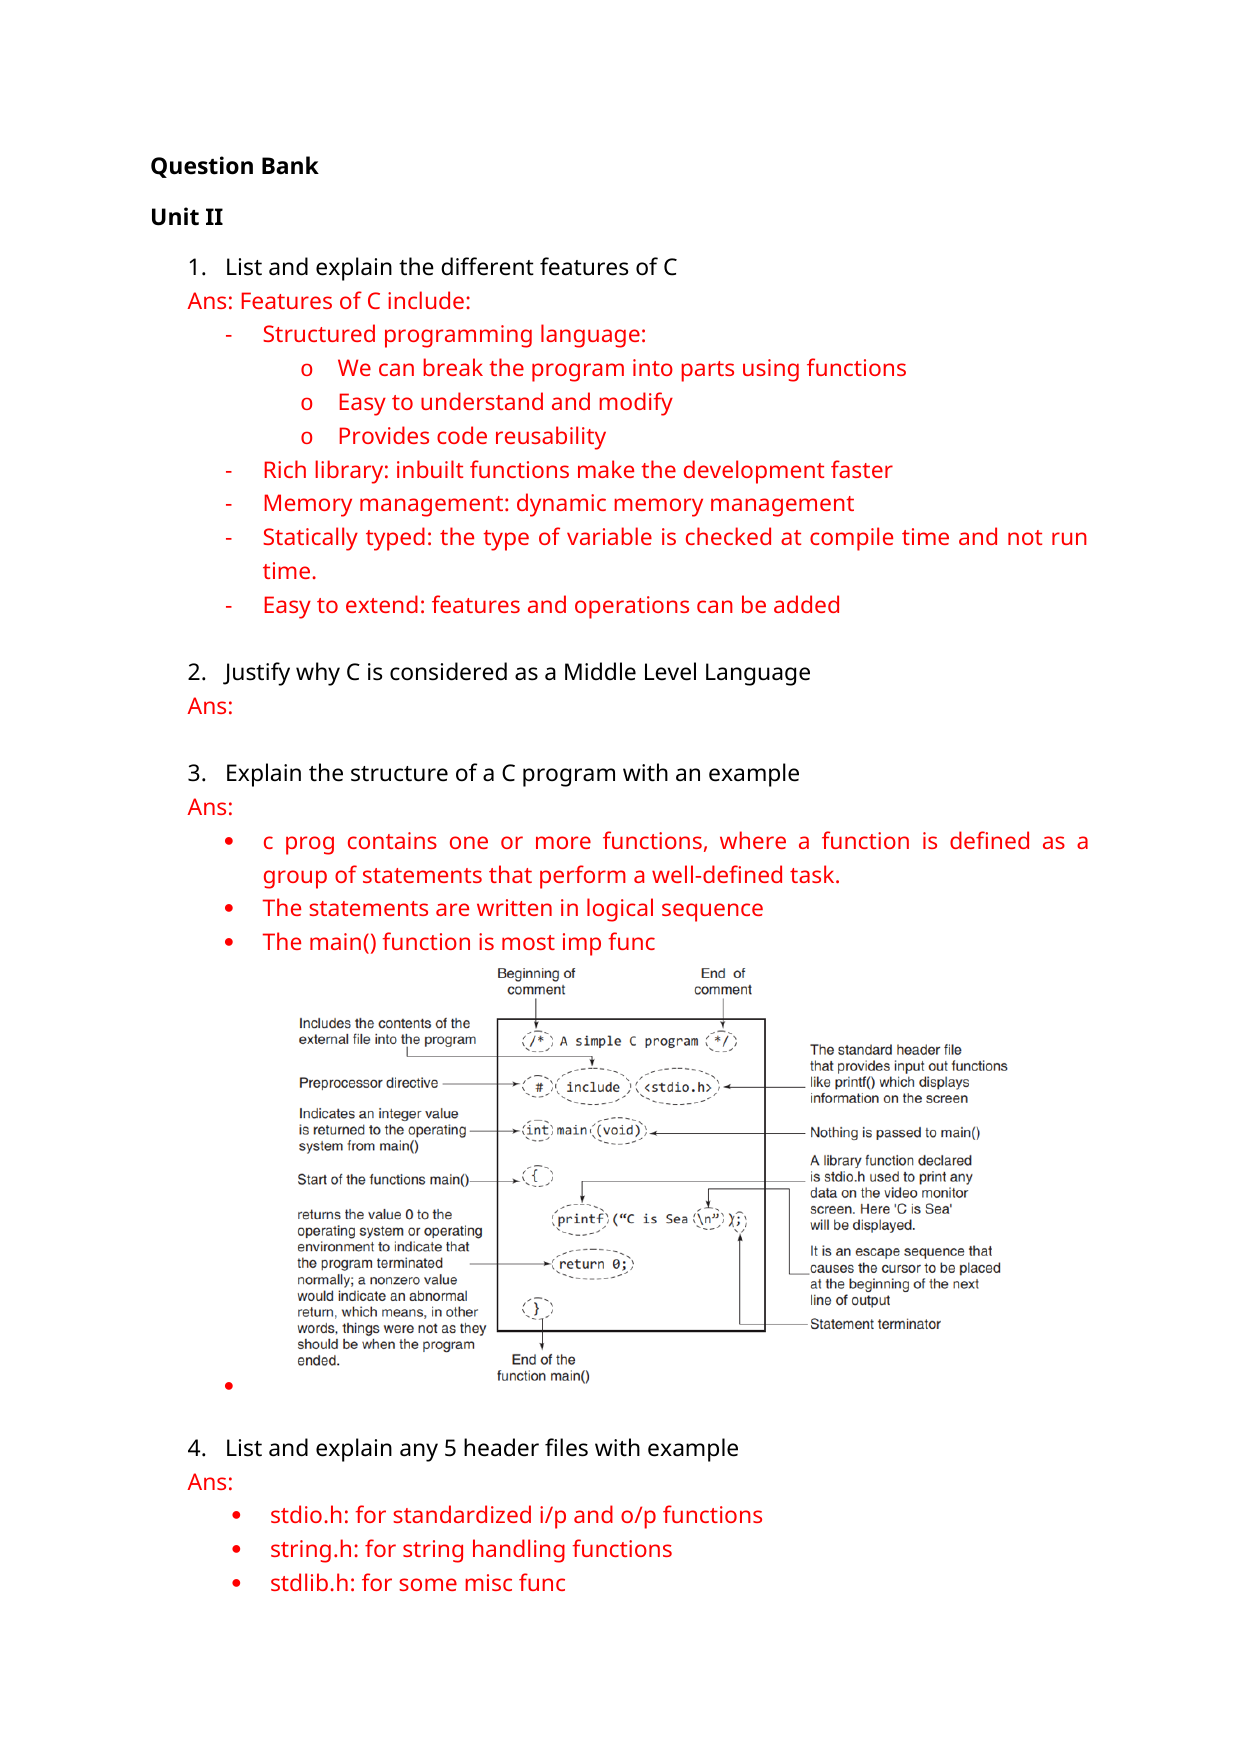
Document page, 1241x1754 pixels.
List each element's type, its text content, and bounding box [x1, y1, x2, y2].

list The statements are written in logical sequence [225, 892, 1090, 924]
list string.h: for string handling functions [232, 1533, 1090, 1564]
text Question Bank [150, 150, 1090, 181]
text Ans: [187, 690, 1090, 721]
list List and explain the different features of C [187, 251, 1090, 282]
list c prog contains one or more functions, where a function is defined as a group of statements that perform a well-defined task. [225, 825, 1090, 890]
list Easy to extend: features and operations can be added [225, 589, 1090, 620]
list Easy to understand and modify [300, 386, 1090, 417]
list List and explain any 5 header files with example [187, 1432, 1090, 1463]
list Justify why C is considered as a Middle Level Language [187, 656, 1090, 687]
picture [262, 960, 1019, 1394]
list The main() function is most imp func [225, 926, 1090, 957]
list Provides code reusability [300, 420, 1090, 451]
list Explain the structure of a C program with an example [187, 757, 1090, 789]
text Unit II [150, 200, 1090, 232]
list Rich library: inbuilt functions make the development faster [225, 454, 1090, 485]
text Ans: [187, 1465, 1090, 1497]
list We can break the program into parts using functions [300, 352, 1090, 383]
list Memory management: dynamic memory management [225, 487, 1090, 519]
list stdio.h: for standardized i/p and o/p functions [232, 1499, 1090, 1530]
list Structured programming language: [225, 318, 1090, 349]
text Ans: [187, 791, 1090, 822]
text Ans: Features of C include: [187, 284, 1090, 316]
list Statically typed: the type of variable is checked at compile time and not run time. [225, 521, 1090, 586]
list stdlib.h: for some misc func [232, 1567, 1090, 1598]
